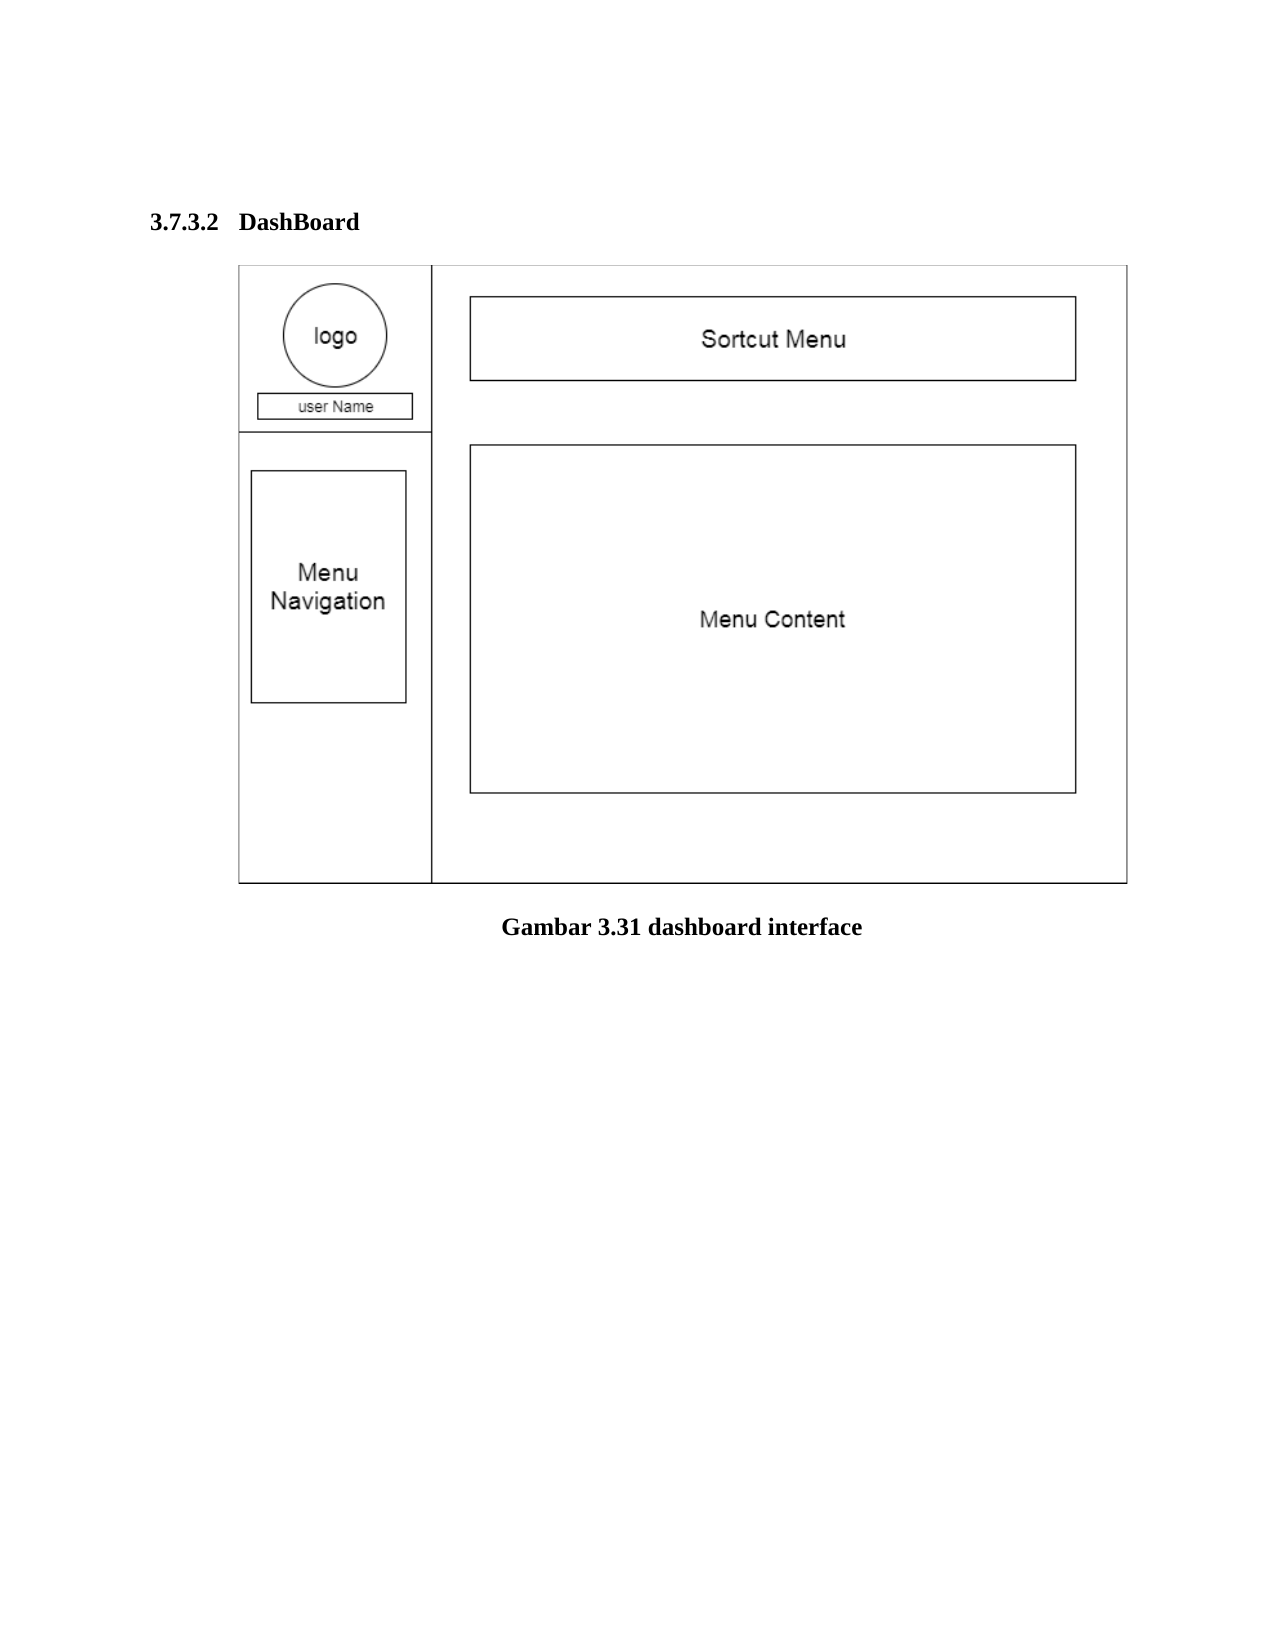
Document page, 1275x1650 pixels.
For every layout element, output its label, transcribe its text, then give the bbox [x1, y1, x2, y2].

picture [238, 265, 1128, 884]
list Gambar 3.31 dashboard interface [239, 912, 1125, 941]
list DashBoard [150, 207, 1125, 236]
